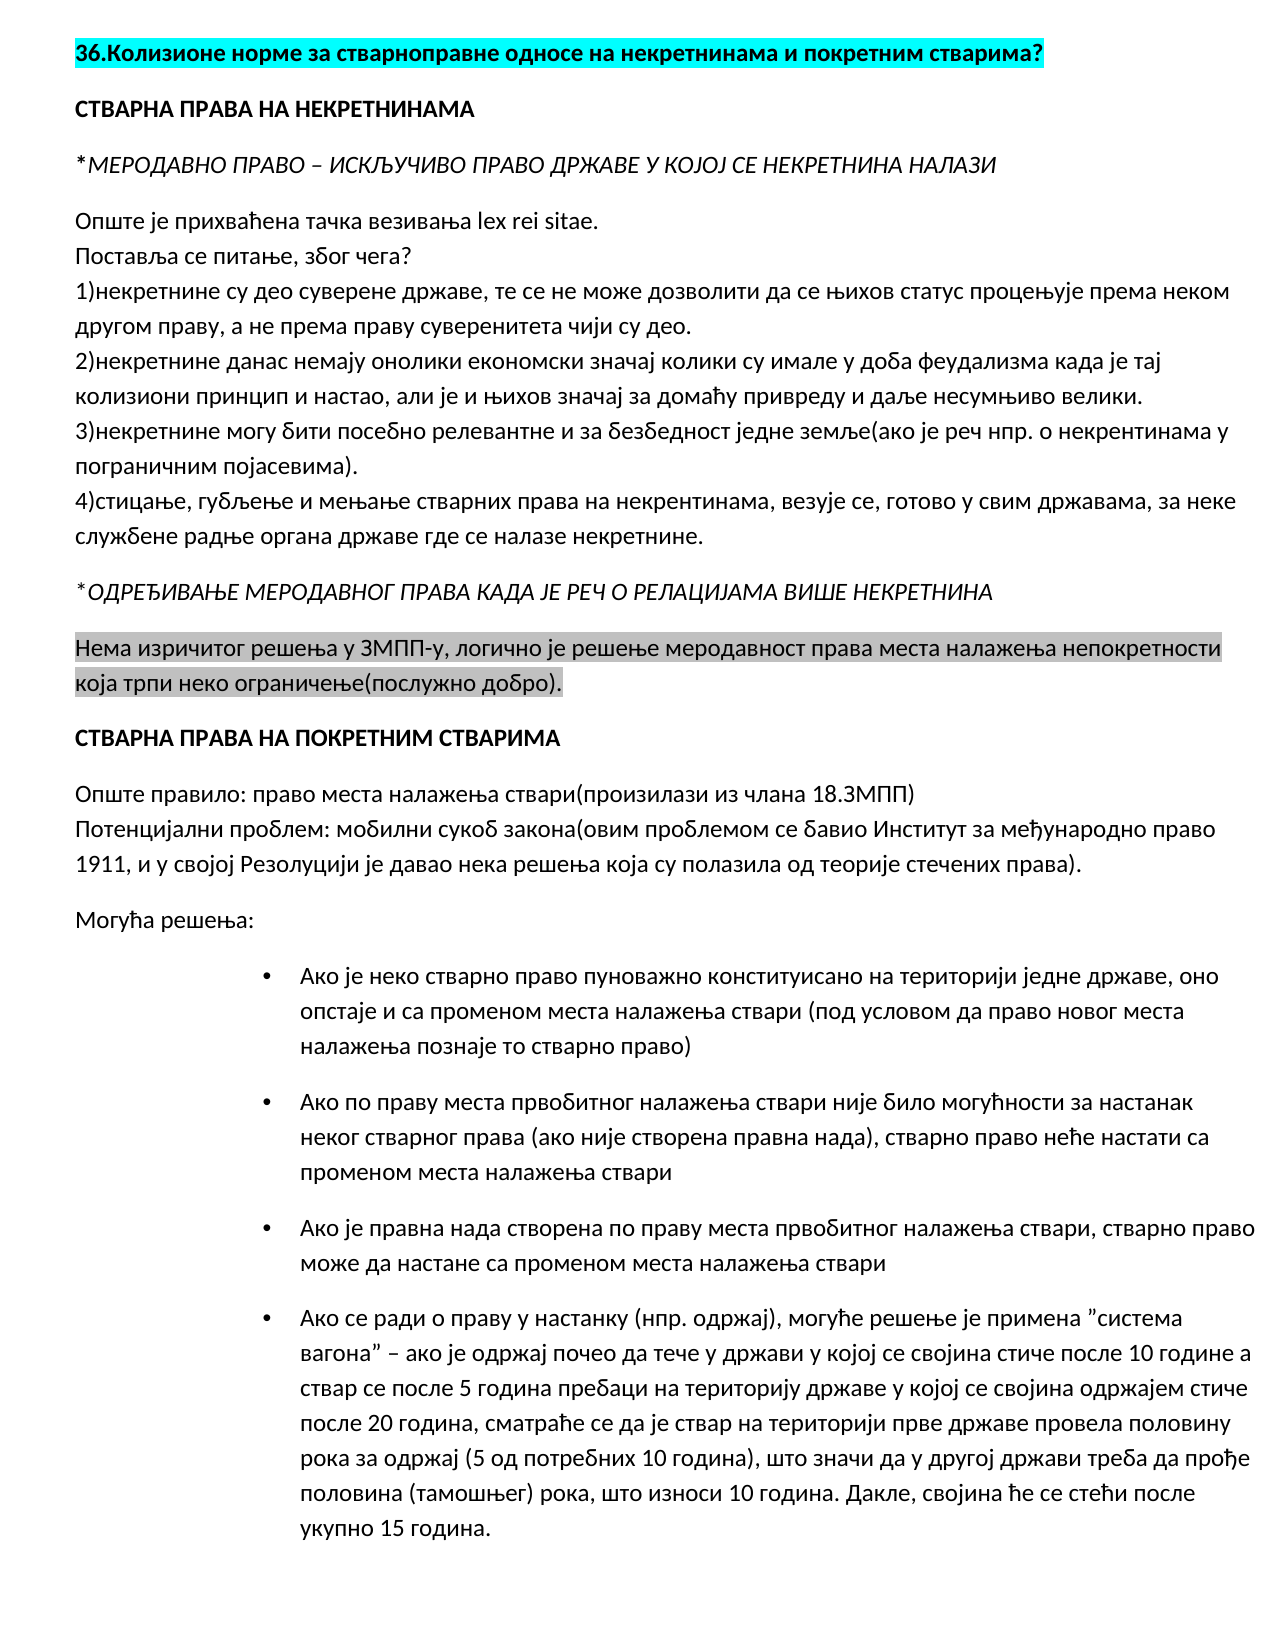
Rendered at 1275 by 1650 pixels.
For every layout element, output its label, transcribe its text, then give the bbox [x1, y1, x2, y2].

text 36.Колизионе норме за стварноправне односе на некретнинама и покретним стварима? [75, 37, 1256, 68]
list Ако је правна нада створена по праву места првобитног налажења ствари, стварно право може да настане са променом места налажења ствари [262, 1212, 1256, 1277]
text *МЕРОДАВНО ПРАВО – ИСКЉУЧИВО ПРАВО ДРЖАВЕ У КОЈОЈ СЕ НЕКРЕТНИНА НАЛАЗИ [75, 149, 1256, 180]
text *ОДРЕЂИВАЊЕ МЕРОДАВНОГ ПРАВА КАДА ЈЕ РЕЧ О РЕЛАЦИЈАМА ВИШЕ НЕКРЕТНИНА [75, 576, 1256, 606]
text СТВАРНА ПРАВА НА ПОКРЕТНИМ СТВАРИМА [75, 722, 1256, 753]
text Могућа решења: [75, 904, 1256, 935]
text Опште је прихваћена тачка везивања lex rei sitae. Поставља се питање, због чега? 1)некретнине су део суверене државе, те се не може дозволити да се њихов статус процењује према неком другом праву, а не према праву суверенитета чији су део. 2)некретнине данас немају онолики економски значај колики су имале у доба феудализма када је тај колизиони принцип и настао, али је и њихов значај за домаћу привреду и даље несумњиво велики. 3)некретнине могу бити посебно релевантне и за безбедност једне земље(ако је реч нпр. о некрентинама у пограничним појасевима). 4)стицање, губљење и мењање стварних права на некрентинама, везује се, готово у свим државама, за неке службене радње органа државе где се налазе некретнине. [75, 205, 1256, 551]
text СТВАРНА ПРАВА НА НЕКРЕТНИНАМА [75, 93, 1256, 124]
text Нема изричитог решења у ЗМПП-у, логично је решење меродавност права места налажења непокретности која трпи неко ограничење(послужно добро). [75, 632, 1256, 697]
list Ако по праву места првобитног налажења ствари није било могућности за настанак неког стварног права (ако није створена правна нада), стварно право неће настати са променом места налажења ствари [262, 1086, 1256, 1186]
list Ако се ради о праву у настанку (нпр. одржај), могуће решење је примена ”система вагона” – ако је одржај почео да тече у држави у којој се својина стиче после 10 године а ствар се после 5 година пребаци на територију државе у којој се својина одржајем стиче после 20 година, сматраће се да је ствар на територији прве државе провела половину рока за одржај (5 од потребних 10 година), што значи да у другој држави треба да прође половина (тамошњег) рока, што износи 10 година. Дакле, својина ће се стећи после укупно 15 година. [262, 1302, 1256, 1543]
list Ако је неко стварно право пуноважно конституисано на територији једне државе, оно опстаје и са променом места налажења ствари (под условом да право новог места налажења познаје то стварно право) [262, 960, 1256, 1061]
text Опште правило: право места налажења ствари(произилази из члана 18.ЗМПП) Потенцијални проблем: мобилни сукоб закона(овим проблемом се бавио Институт за међународно право 1911, и у својој Резолуцији је давао нека решења која су полазила од теорије стечених права). [75, 778, 1256, 879]
